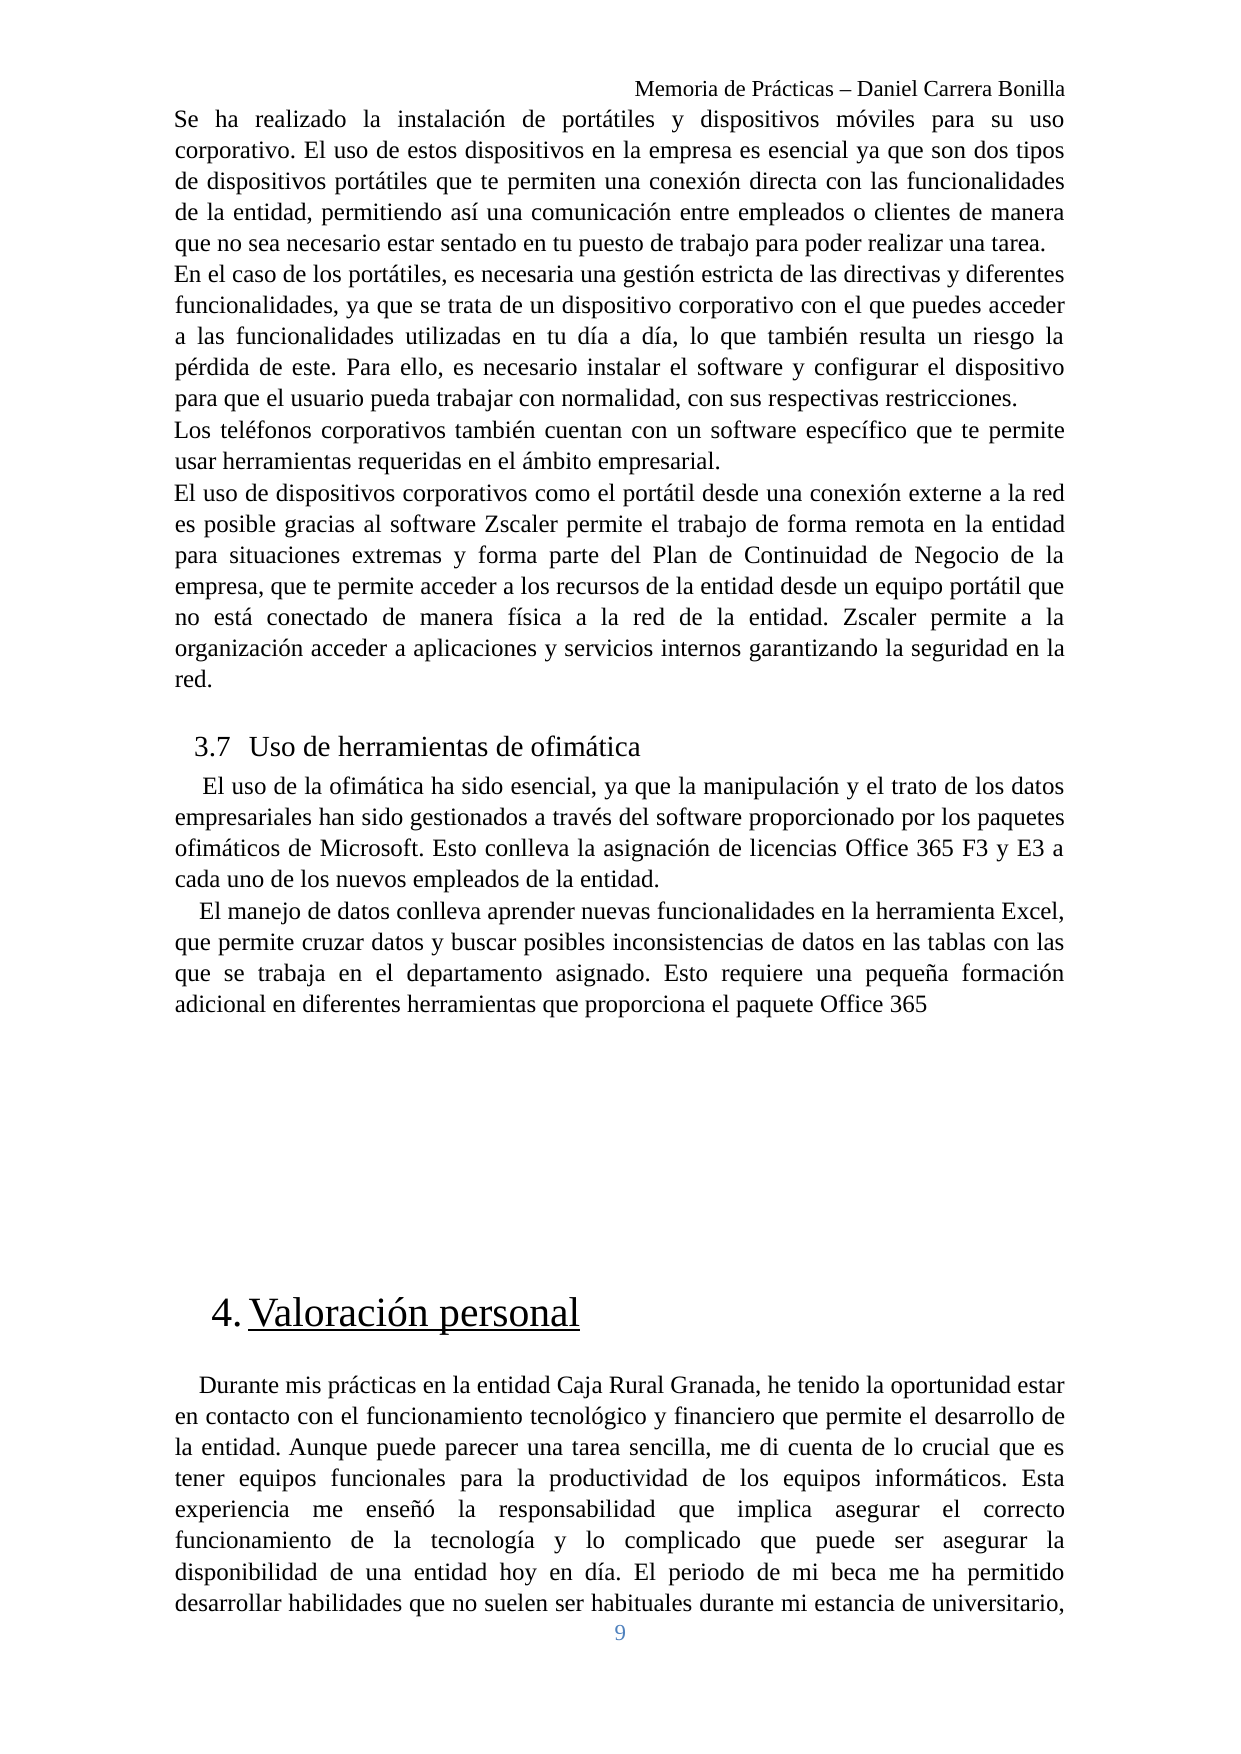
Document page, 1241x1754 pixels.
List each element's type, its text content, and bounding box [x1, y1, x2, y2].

subtitle Uso de herramientas de ofimática [194, 729, 1066, 763]
subtitle Valoración personal [211, 1288, 1066, 1336]
text En el caso de los portátiles, es necesaria una gestión estricta de las directivas y diferentes funcionalidades, ya que se trata de un dispositivo corporativo con el que puedes acceder a las funcionalidades utilizadas en tu día a día, lo que también resulta un riesgo la pérdida de este. Para ello, es necesario instalar el software y configurar el dispositivo para que el usuario pueda trabajar con normalidad, con sus respectivas restricciones. [173, 259, 1066, 412]
text El uso de dispositivos corporativos como el portátil desde una conexión externe a la red es posible gracias al software Zscaler permite el trabajo de forma remota en la entidad para situaciones extremas y forma parte del Plan de Continuidad de Negocio de la empresa, que te permite acceder a los recursos de la entidad desde un equipo portátil que no está conectado de manera física a la red de la entidad. Zscaler permite a la organización acceder a aplicaciones y servicios internos garantizando la seguridad en la red. [173, 478, 1066, 693]
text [173, 1370, 1066, 1616]
text Los teléfonos corporativos también cuentan con un software específico que te permite usar herramientas requeridas en el ámbito empresarial. [173, 415, 1066, 475]
text Se ha realizado la instalación de portátiles y dispositivos móviles para su uso corporativo. El uso de estos dispositivos en la empresa es esencial ya que son dos tipos de dispositivos portátiles que te permiten una conexión directa con las funcionalidades de la entidad, permitiendo así una comunicación entre empleados o clientes de manera que no sea necesario estar sentado en tu puesto de trabajo para poder realizar una tarea. [173, 104, 1066, 257]
text El uso de la ofimática ha sido esencial, ya que la manipulación y el trato de los datos empresariales han sido gestionados a través del software proporcionado por los paquetes ofimáticos de Microsoft. Esto conlleva la asignación de licencias Office 365 F3 y E3 a cada uno de los nuevos empleados de la entidad. [173, 771, 1066, 893]
text El manejo de datos conlleva aprender nuevas funcionalidades en la herramienta Excel, que permite cruzar datos y buscar posibles inconsistencias de datos en las tablas con las que se trabaja en el departamento asignado. Esto requiere una pequeña formación adicional en diferentes herramientas que proporciona el paquete Office 365 [173, 896, 1066, 1018]
